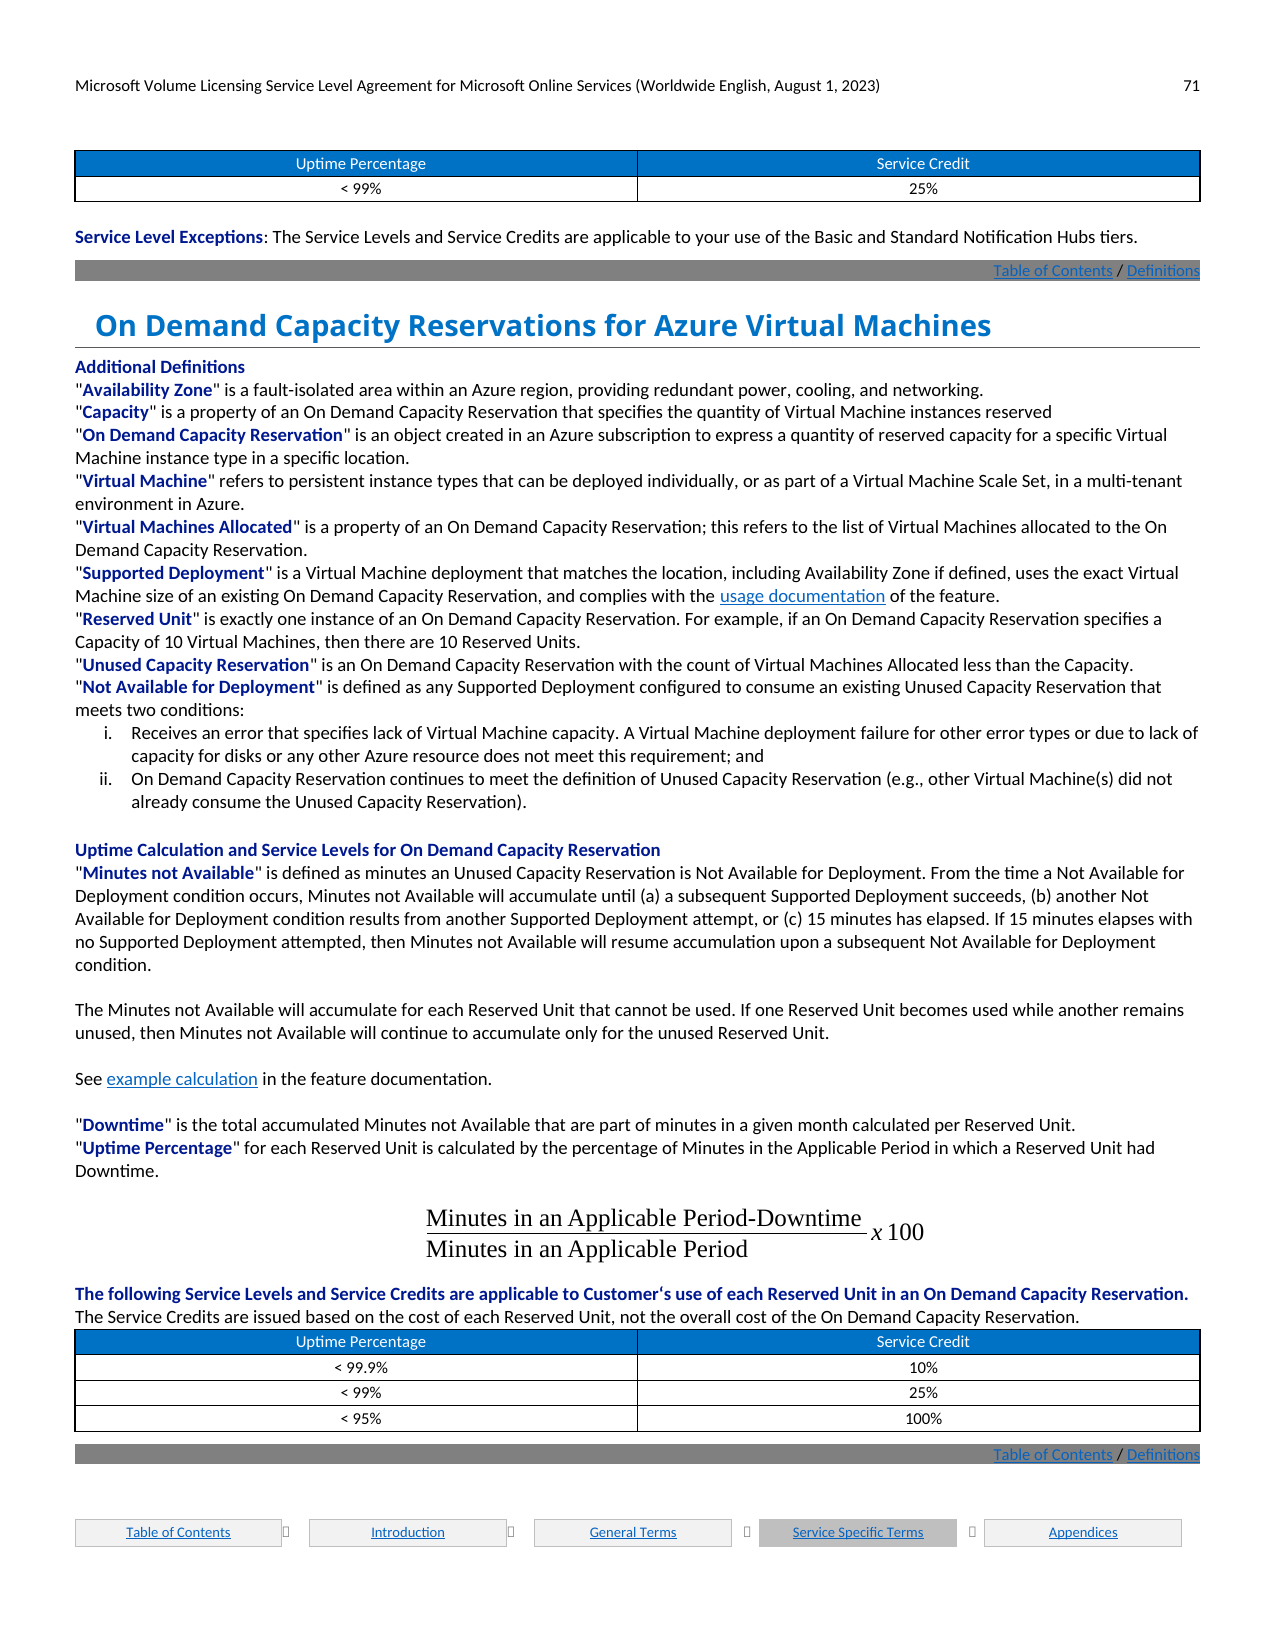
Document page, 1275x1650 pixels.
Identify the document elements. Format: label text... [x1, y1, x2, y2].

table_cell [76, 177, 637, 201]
list Table of Contents / Definitions [75, 260, 1200, 281]
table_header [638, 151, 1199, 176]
list "Uptime Percentage" for each Reserved Unit is calculated by the percentage of Minutes in the Applicable Period in which a Reserved Unit had Downtime. [75, 1136, 1200, 1182]
list "Virtual Machine" refers to persistent instance types that can be deployed individually, or as part of a Virtual Machine Scale Set, in a multi-tenant environment in Azure. [75, 469, 1200, 515]
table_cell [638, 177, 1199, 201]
list Table of Contents / Definitions [75, 1444, 1200, 1464]
list "Capacity" is a property of an On Demand Capacity Reservation that specifies the quantity of Virtual Machine instances reserved [75, 401, 1200, 423]
list "Minutes not Available" is defined as minutes an Unused Capacity Reservation is Not Available for Deployment. From the time a Not Available for Deployment condition occurs, Minutes not Available will accumulate until (a) a subsequent Supported Deployment succeeds, (b) another Not Available for Deployment condition results from another Supported Deployment attempt, or (c) 15 minutes has elapsed. If 15 minutes elapses with no Supported Deployment attempted, then Minutes not Available will resume accumulation upon a subsequent Not Available for Deployment condition. [75, 861, 1200, 976]
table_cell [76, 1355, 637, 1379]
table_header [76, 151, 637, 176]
list Uptime Calculation and Service Levels for On Demand Capacity Reservation [75, 838, 1200, 861]
list "On Demand Capacity Reservation" is an object created in an Azure subscription to express a quantity of reserved capacity for a specific Virtual Machine instance type in a specific location. [75, 423, 1200, 469]
list "Unused Capacity Reservation" is an On Demand Capacity Reservation with the count of Virtual Machines Allocated less than the Capacity. [75, 653, 1200, 676]
subtitle On Demand Capacity Reservations for Azure Virtual Machines [75, 306, 1200, 347]
list "Downtime" is the total accumulated Minutes not Available that are part of minutes in a given month calculated per Reserved Unit. [75, 1113, 1200, 1136]
list "Reserved Unit" is exactly one instance of an On Demand Capacity Reservation. For example, if an On Demand Capacity Reservation specifies a Capacity of 10 Virtual Machines, then there are 10 Reserved Units. [75, 607, 1200, 653]
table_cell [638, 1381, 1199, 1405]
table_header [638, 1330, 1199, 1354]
list The following Service Levels and Service Credits are applicable to Customer‘s use of each Reserved Unit in an On Demand Capacity Reservation. The Service Credits are issued based on the cost of each Reserved Unit, not the overall cost of the On Demand Capacity Reservation. [75, 1283, 1200, 1328]
list Receives an error that specifies lack of Virtual Machine capacity. A Virtual Machine deployment failure for other error types or due to lack of capacity for disks or any other Azure resource does not meet this requirement; and [112, 721, 1200, 767]
list "Supported Deployment" is a Virtual Machine deployment that matches the location, including Availability Zone if defined, uses the exact Virtual Machine size of an existing On Demand Capacity Reservation, and complies with the usage documentation of the feature. [75, 561, 1200, 607]
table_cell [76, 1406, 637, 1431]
list "Not Available for Deployment" is defined as any Supported Deployment configured to consume an existing Unused Capacity Reservation that meets two conditions: [75, 676, 1200, 721]
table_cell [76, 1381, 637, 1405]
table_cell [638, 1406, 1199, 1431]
list On Demand Capacity Reservation continues to meet the definition of Unused Capacity Reservation (e.g., other Virtual Machine(s) did not already consume the Unused Capacity Reservation). [112, 767, 1200, 813]
list Additional Definitions [75, 355, 1200, 378]
list The Minutes not Available will accumulate for each Reserved Unit that cannot be used. If one Reserved Unit becomes used while another remains unused, then Minutes not Available will continue to accumulate only for the unused Reserved Unit. [75, 998, 1200, 1044]
list Service Level Exceptions: The Service Levels and Service Credits are applicable to your use of the Basic and Standard Notification Hubs tiers. [75, 225, 1200, 248]
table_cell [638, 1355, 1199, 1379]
list "Availability Zone" is a fault-isolated area within an Azure region, providing redundant power, cooling, and networking. [75, 378, 1200, 401]
list "Virtual Machines Allocated" is a property of an On Demand Capacity Reservation; this refers to the list of Virtual Machines allocated to the On Demand Capacity Reservation. [75, 515, 1200, 561]
list See example calculation in the feature documentation. [75, 1067, 1200, 1090]
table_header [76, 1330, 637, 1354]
